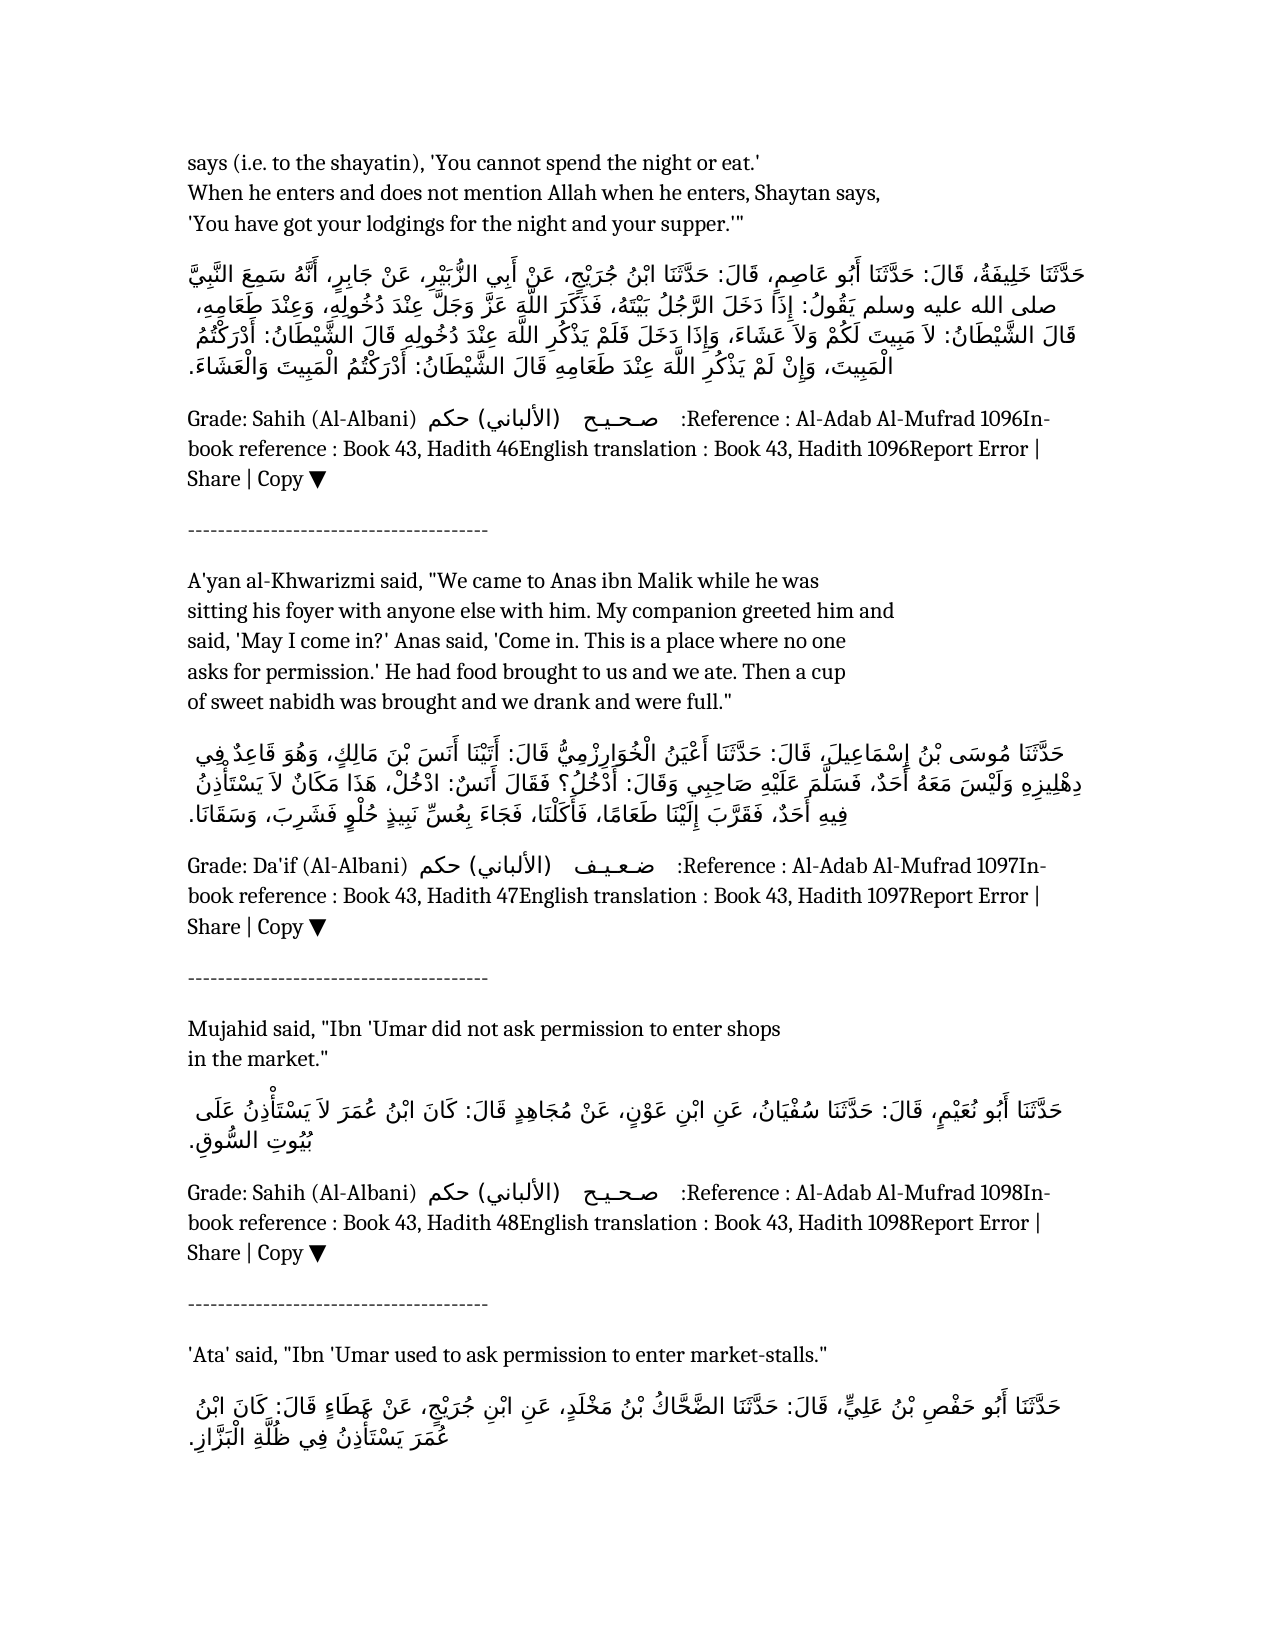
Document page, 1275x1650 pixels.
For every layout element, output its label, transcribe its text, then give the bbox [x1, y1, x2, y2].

text Grade: Da'if (Al-Albani) ضـعـيـف (الألباني) حكم :Reference : Al-Adab Al-Mufrad 1097In-book reference : Book 43, Hadith 47English translation : Book 43, Hadith 1097Report Error | Share | Copy ▼ [187, 852, 1087, 940]
text Mujahid said, "Ibn 'Umar did not ask permission to enter shops in the market." [187, 1016, 1087, 1072]
text حَدَّثَنَا أَبُو حَفْصِ بْنُ عَلِيٍّ، قَالَ‏:‏ حَدَّثَنَا الضَّحَّاكُ بْنُ مَخْلَدٍ، عَنِ ابْنِ جُرَيْجٍ، عَنْ عَطَاءٍ قَالَ‏:‏ كَانَ ابْنُ عُمَرَ يَسْتَأْذِنُ فِي ظُلَّةِ الْبَزَّازِ‏.‏ [187, 1393, 1087, 1450]
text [187, 150, 1087, 237]
text حَدَّثَنَا خَلِيفَةُ، قَالَ‏:‏ حَدَّثَنَا أَبُو عَاصِمٍ، قَالَ‏:‏ حَدَّثَنَا ابْنُ جُرَيْجٍ، عَنْ أَبِي الزُّبَيْرِ، عَنْ جَابِرٍ، أَنَّهُ سَمِعَ النَّبِيَّ صلى الله عليه وسلم يَقُولُ‏:‏ إِذَا دَخَلَ الرَّجُلُ بَيْتَهُ، فَذَكَرَ اللَّهَ عَزَّ وَجَلَّ عِنْدَ دُخُولِهِ، وَعِنْدَ طَعَامِهِ، قَالَ الشَّيْطَانُ‏:‏ لاَ مَبِيتَ لَكُمْ وَلاَ عَشَاءَ، وَإِذَا دَخَلَ فَلَمْ يَذْكُرِ اللَّهَ عِنْدَ دُخُولِهِ قَالَ الشَّيْطَانُ‏:‏ أَدْرَكْتُمُ الْمَبِيتَ، وَإِنْ لَمْ يَذْكُرِ اللَّهَ عِنْدَ طَعَامِهِ قَالَ الشَّيْطَانُ‏:‏ أَدْرَكْتُمُ الْمَبِيتَ وَالْعَشَاءَ‏.‏ [187, 261, 1087, 380]
text 'Ata' said, "Ibn 'Umar used to ask permission to enter market-stalls." [187, 1342, 1087, 1368]
text حَدَّثَنَا مُوسَى بْنُ إِسْمَاعِيلَ، قَالَ‏:‏ حَدَّثَنَا أَعْيَنُ الْخُوَارِزْمِيُّ قَالَ‏:‏ أَتَيْنَا أَنَسَ بْنَ مَالِكٍ، وَهُوَ قَاعِدٌ فِي دِهْلِيزِهِ وَلَيْسَ مَعَهُ أَحَدٌ، فَسَلَّمَ عَلَيْهِ صَاحِبِي وَقَالَ‏:‏ أَدْخُلُ‏؟‏ فَقَالَ أَنَسٌ‏:‏ ادْخُلْ، هَذَا مَكَانٌ لاَ يَسْتَأْذِنُ فِيهِ أَحَدٌ، فَقَرَّبَ إِلَيْنَا طَعَامًا، فَأَكَلْنَا، فَجَاءَ بِعُسِّ نَبِيذٍ حُلْوٍ فَشَرِبَ، وَسَقَانَا‏.‏ [187, 740, 1087, 828]
text Grade: Sahih (Al-Albani) صـحـيـح (الألباني) حكم :Reference : Al-Adab Al-Mufrad 1096In-book reference : Book 43, Hadith 46English translation : Book 43, Hadith 1096Report Error | Share | Copy ▼ [187, 405, 1087, 492]
text ---------------------------------------- [187, 1291, 1087, 1317]
text Grade: Sahih (Al-Albani) صـحـيـح (الألباني) حكم :Reference : Al-Adab Al-Mufrad 1098In-book reference : Book 43, Hadith 48English translation : Book 43, Hadith 1098Report Error | Share | Copy ▼ [187, 1179, 1087, 1266]
text حَدَّثَنَا أَبُو نُعَيْمٍ، قَالَ‏:‏ حَدَّثَنَا سُفْيَانُ، عَنِ ابْنِ عَوْنٍ، عَنْ مُجَاهِدٍ قَالَ‏:‏ كَانَ ابْنُ عُمَرَ لاَ يَسْتَأْذِنُ عَلَى بُيُوتِ السُّوقِ‏.‏ [187, 1097, 1087, 1154]
text A'yan al-Khwarizmi said, "We came to Anas ibn Malik while he was sitting his foyer with anyone else with him. My companion greeted him and said, 'May I come in?' Anas said, 'Come in. This is a place where no one asks for permission.' He had food brought to us and we ate. Then a cup of sweet nabidh was brought and we drank and were full." [187, 568, 1087, 715]
text ---------------------------------------- [187, 517, 1087, 543]
text ---------------------------------------- [187, 964, 1087, 991]
